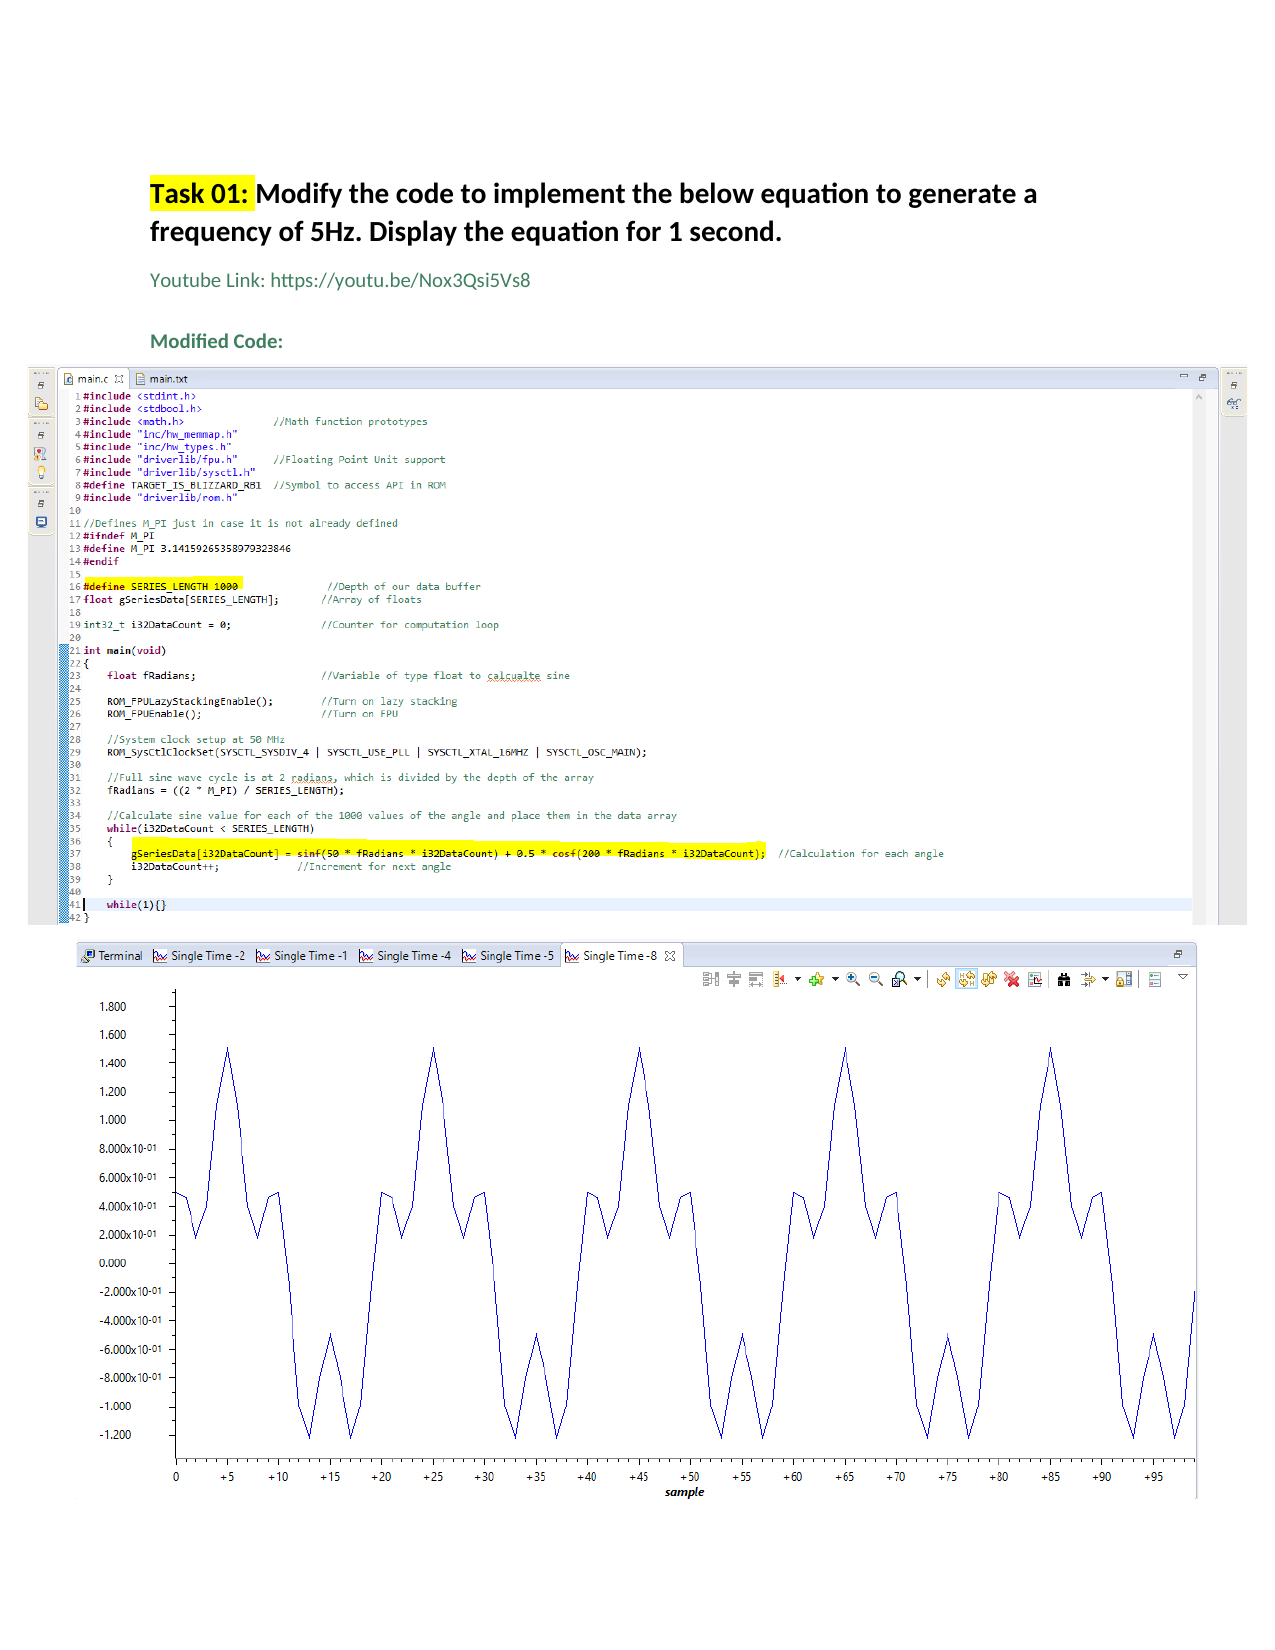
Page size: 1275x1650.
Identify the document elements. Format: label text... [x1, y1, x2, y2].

picture [27, 364, 1248, 925]
text Youtube Link: https://youtu.be/Nox3Qsi5Vs8 [150, 267, 1125, 293]
text Task 01: Modify the code to implement the below equation to generate a frequency of 5Hz. Display the equation for 1 second. [150, 175, 1125, 249]
picture [76, 939, 1199, 1499]
text Modified Code: [150, 328, 1125, 354]
